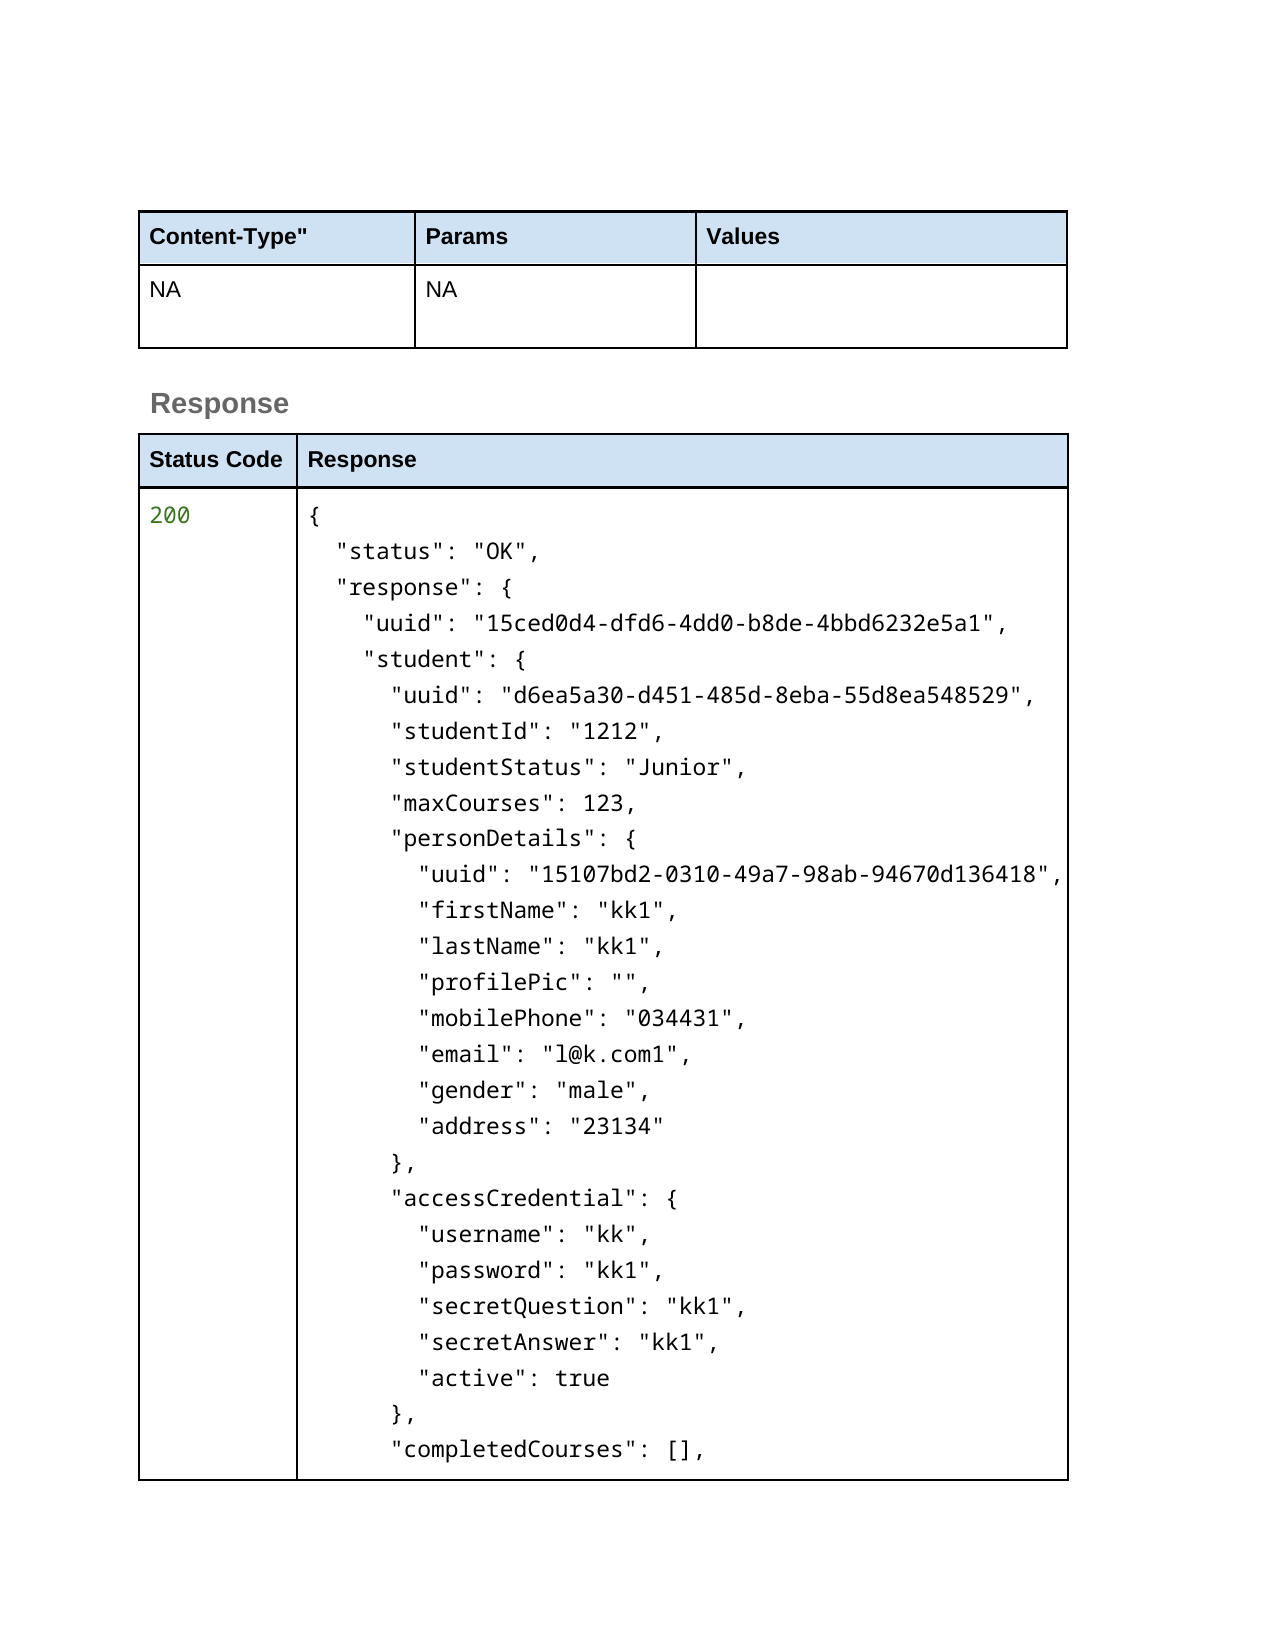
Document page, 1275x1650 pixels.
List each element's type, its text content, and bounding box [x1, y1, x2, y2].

table_header Status Code [140, 435, 296, 486]
table_cell [697, 266, 1066, 347]
table_header Values [697, 213, 1066, 263]
subtitle Response [150, 386, 1152, 420]
table_cell NA [416, 266, 695, 347]
table_cell 200 [140, 489, 296, 1479]
table_header Params [416, 213, 695, 263]
table_header Response [298, 435, 1067, 486]
table_header Content-Type" [140, 213, 414, 263]
table_cell NA [140, 266, 414, 347]
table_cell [298, 489, 1067, 1479]
